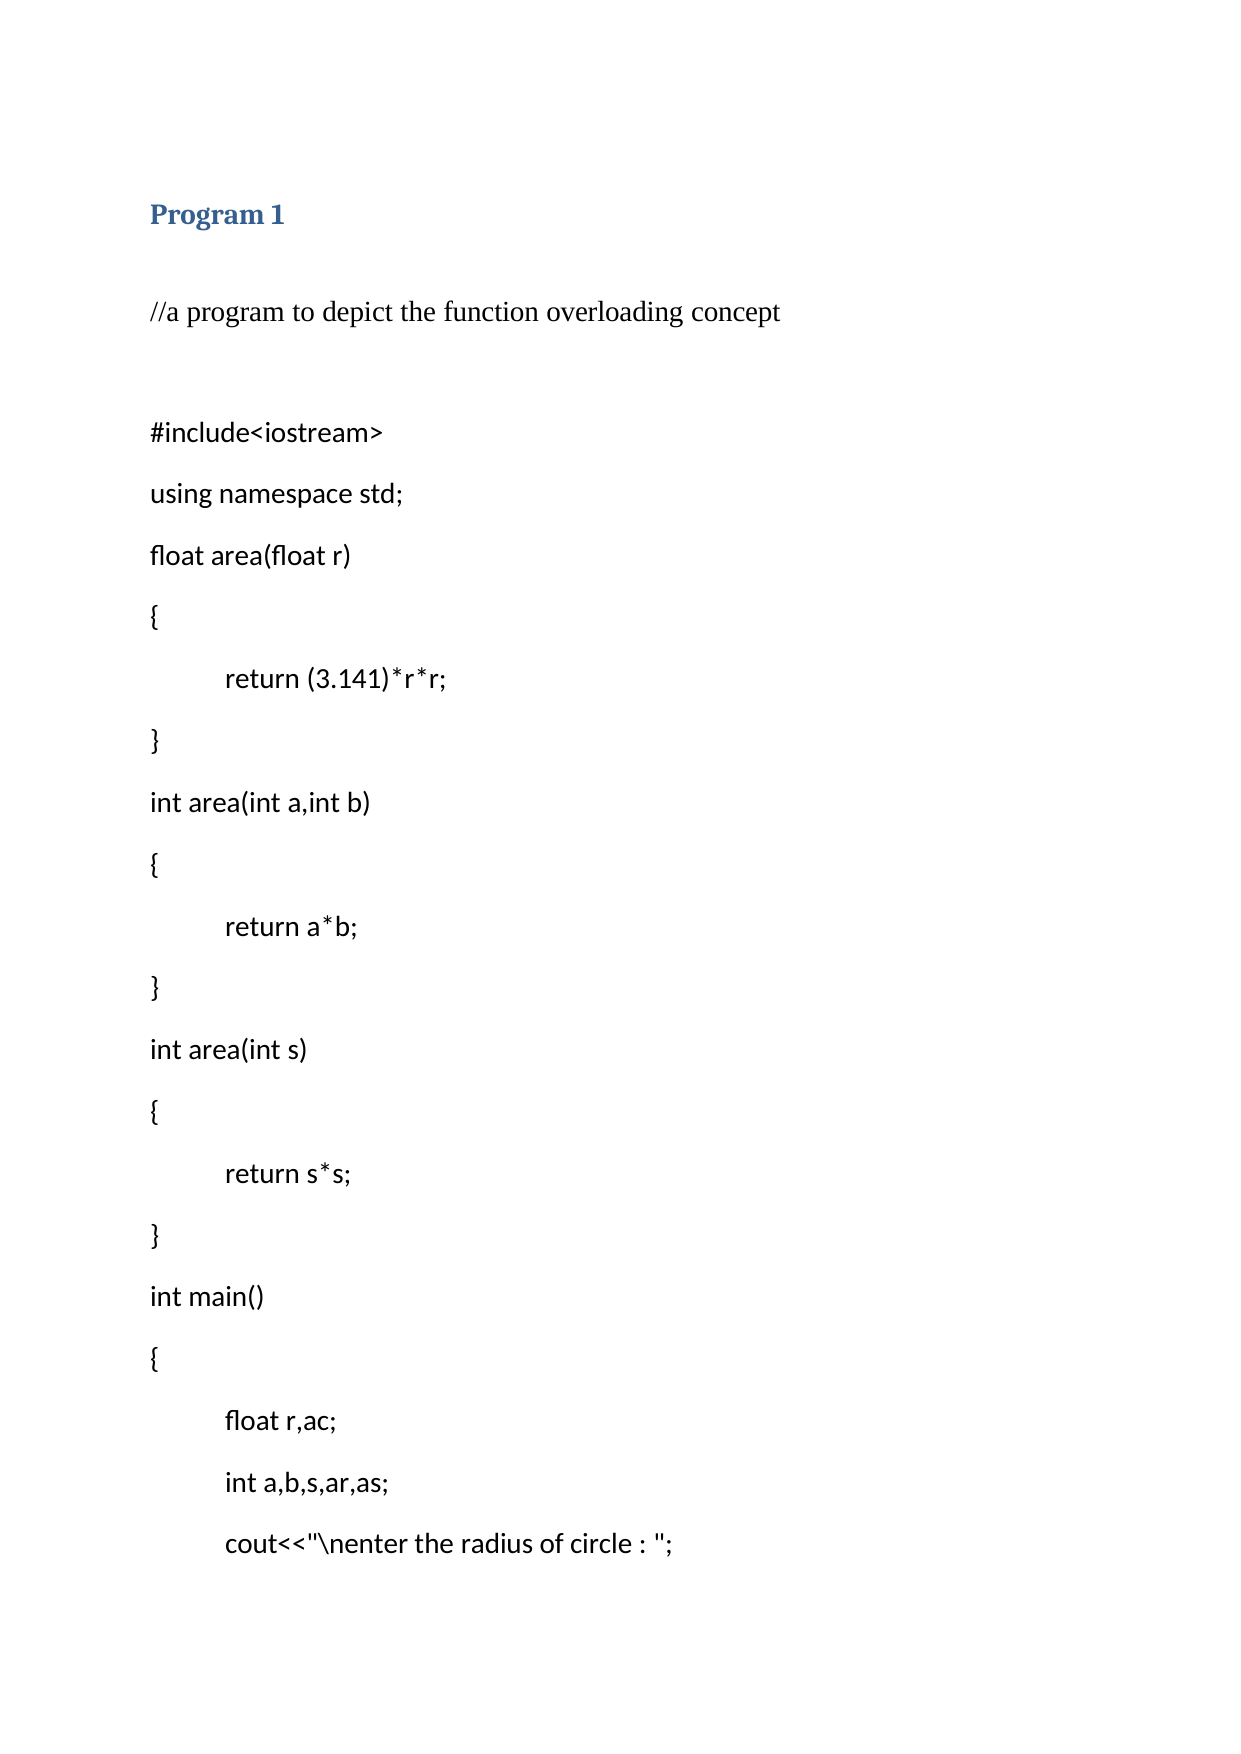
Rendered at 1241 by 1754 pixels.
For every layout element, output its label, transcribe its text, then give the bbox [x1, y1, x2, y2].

text } [150, 722, 1065, 758]
text cout<<"\nenter the radius of circle : "; [225, 1526, 1065, 1561]
text return (3.141)*r*r; [225, 661, 1065, 696]
text } [150, 1217, 1065, 1252]
text float r,ac; [225, 1402, 1065, 1438]
text int main() [150, 1278, 1065, 1314]
text { [150, 1093, 1065, 1128]
text return a*b; [225, 908, 1065, 943]
text //a program to depict the function overloading concept [150, 294, 1065, 328]
text } [150, 969, 1065, 1005]
text { [150, 1340, 1065, 1376]
text int area(int a,int b) [150, 784, 1065, 820]
text { [150, 598, 1065, 634]
text int area(int s) [150, 1031, 1065, 1067]
text { [150, 846, 1065, 881]
text return s*s; [225, 1155, 1065, 1190]
subtitle Program 1 [150, 198, 1065, 231]
text #include<iostream> using namespace std; float area(float r) [150, 414, 432, 573]
text int a,b,s,ar,as; [225, 1464, 1065, 1499]
